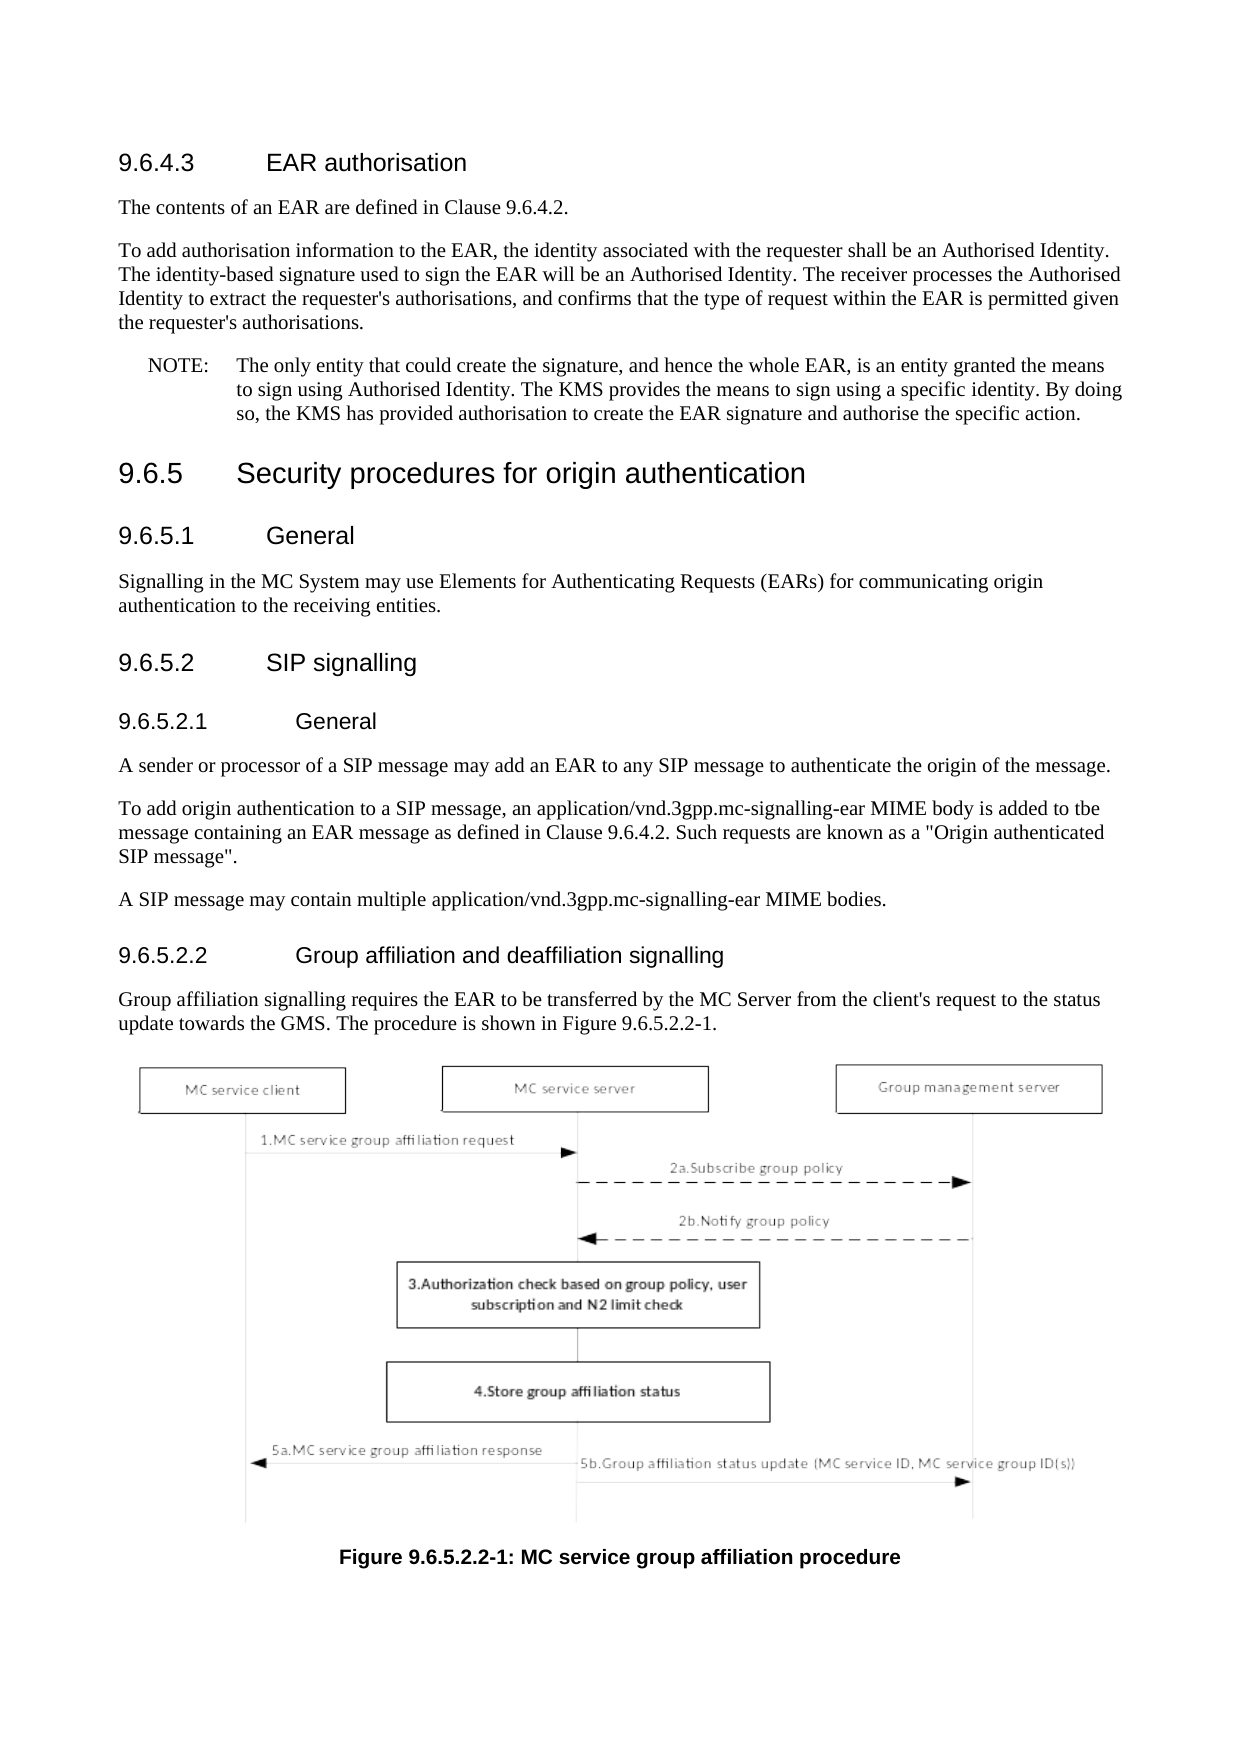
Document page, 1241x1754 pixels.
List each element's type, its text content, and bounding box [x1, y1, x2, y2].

subtitle 9.6.5.2 SIP signalling [118, 648, 1122, 677]
text A SIP message may contain multiple application/vnd.3gpp.mc-signalling-ear MIME bodies. [118, 887, 1122, 911]
text To add origin authentication to a SIP message, an application/vnd.3gpp.mc-signalling-ear MIME body is added to tbe message containing an EAR message as defined in Clause 9.6.4.2. Such requests are known as a "Origin authenticated SIP message". [118, 796, 1122, 868]
text To add authorisation information to the EAR, the identity associated with the requester shall be an Authorised Identity. The identity-based signature used to sign the EAR will be an Authorised Identity. The receiver processes the Authorised Identity to extract the requester's authorisations, and confirms that the type of request within the EAR is permitted given the requester's authorisations. [118, 238, 1122, 334]
subtitle 9.6.4.3 EAR authorisation [118, 147, 1122, 176]
subtitle 9.6.5.1 General [118, 521, 1122, 550]
subtitle 9.6.5.2.1 General [118, 708, 1122, 734]
subtitle 9.6.5.2.2 Group affiliation and deaffiliation signalling [118, 942, 1122, 968]
text Signalling in the MC System may use Elements for Authenticating Requests (EARs) for communicating origin authentication to the receiving entities. [118, 568, 1122, 617]
text Group affiliation signalling requires the EAR to be transferred by the MC Server from the client's request to the status update towards the GMS. The procedure is shown in Figure 9.6.5.2.2-1. [118, 987, 1122, 1035]
text The contents of an EAR are defined in Clause 9.6.4.2. [118, 195, 1122, 219]
text A sender or processor of a SIP message may add an EAR to any SIP message to authenticate the origin of the message. [118, 753, 1122, 777]
text NOTE: The only entity that could create the signature, and hence the whole EAR, is an entity granted the means to sign using Authorised Identity. The KMS provides the means to sign using a specific identity. By doing so, the KMS has provided authorisation to create the EAR signature and authorise the specific action. [148, 353, 1122, 425]
text Figure 9.6.5.2.2-1: MC service group affiliation procedure [118, 1545, 1122, 1569]
subtitle 9.6.5 Security procedures for origin authentication [118, 456, 1122, 490]
